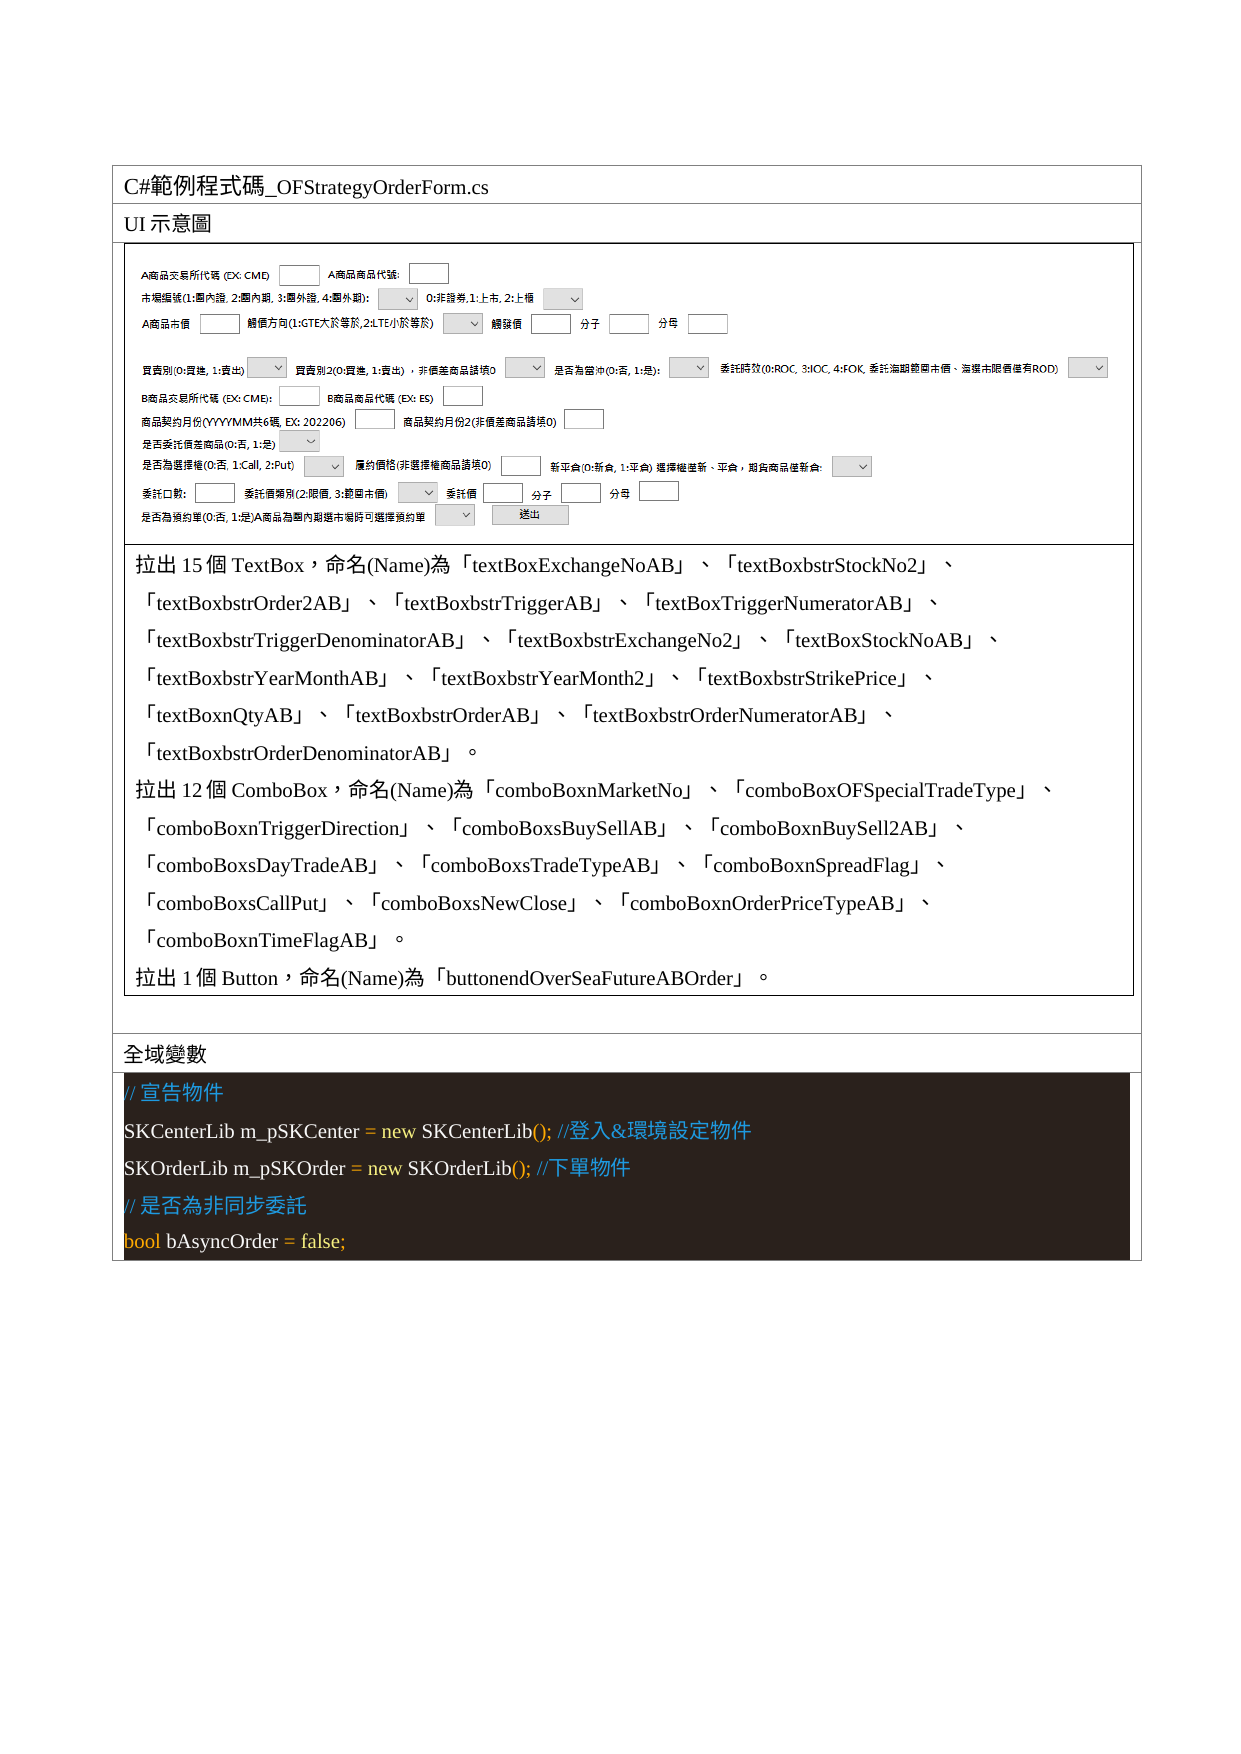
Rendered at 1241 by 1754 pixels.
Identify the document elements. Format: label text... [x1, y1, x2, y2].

picture [135, 261, 1123, 526]
table_header C#範例程式碼_OFStrategyOrderForm.cs [113, 166, 1141, 203]
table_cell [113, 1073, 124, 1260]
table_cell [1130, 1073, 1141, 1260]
table_cell 全域變數 [113, 1034, 1141, 1072]
table_cell UI示意圖 [113, 204, 1141, 242]
table_cell [113, 243, 1141, 1033]
